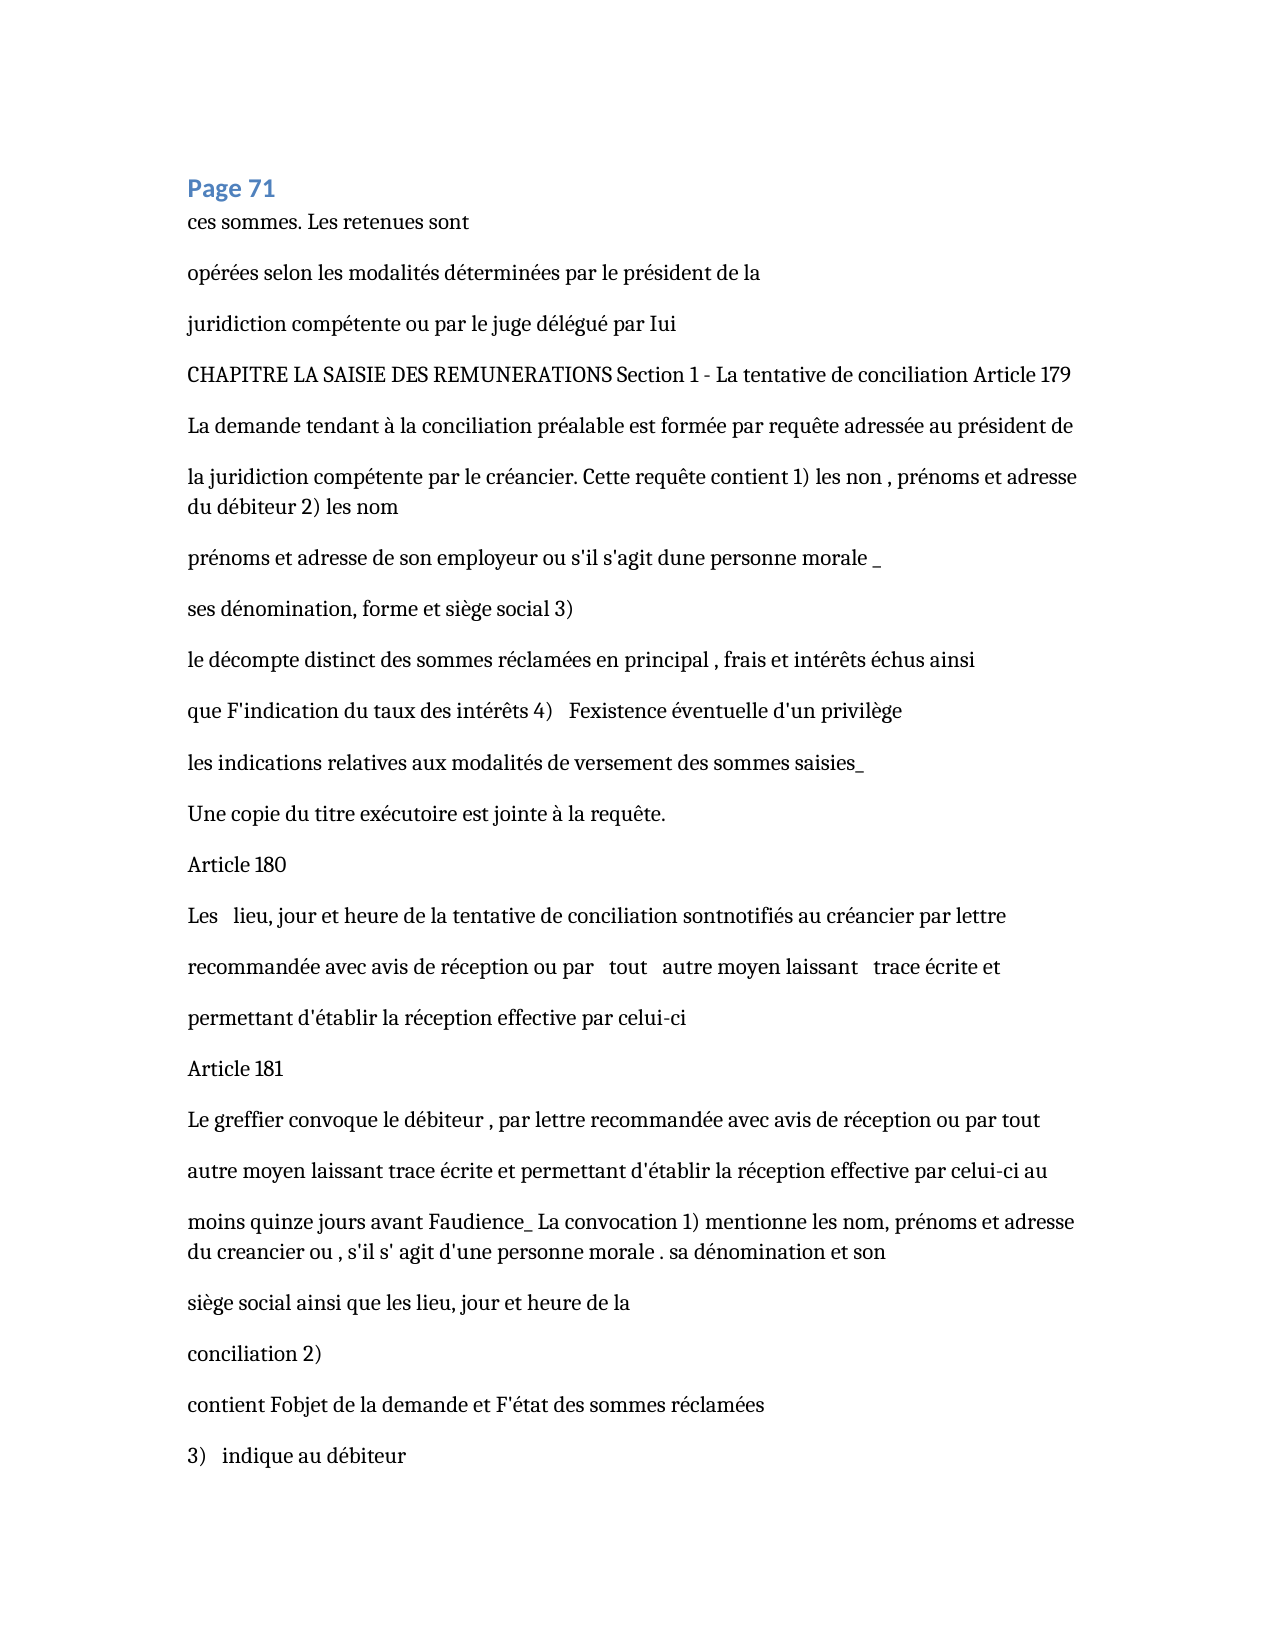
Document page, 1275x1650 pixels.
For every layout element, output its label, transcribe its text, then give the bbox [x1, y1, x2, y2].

text siège social ainsi que les lieu, jour et heure de la [187, 1290, 1087, 1316]
text Une copie du titre exécutoire est jointe à la requête. [187, 800, 1087, 827]
text moins quinze jours avant Faudience_ La convocation 1) mentionne les nom, prénoms et adresse du creancier ou , s'il s' agit d'une personne morale . sa dénomination et son [187, 1209, 1087, 1265]
text permettant d'établir la réception effective par celui-ci [187, 1004, 1087, 1031]
text juridiction compétente ou par le juge délégué par Iui [187, 311, 1087, 337]
text Le greffier convoque le débiteur , par lettre recommandée avec avis de réception ou par tout [187, 1107, 1087, 1133]
text Les lieu, jour et heure de la tentative de conciliation sontnotifiés au créancier par lettre [187, 902, 1087, 929]
subtitle Page 71 [187, 171, 1087, 204]
text contient Fobjet de la demande et F'état des sommes réclamées [187, 1392, 1087, 1418]
text opérées selon les modalités déterminées par le président de la [187, 260, 1087, 286]
text le décompte distinct des sommes réclamées en principal , frais et intérêts échus ainsi [187, 647, 1087, 674]
text les indications relatives aux modalités de versement des sommes saisies_ [187, 749, 1087, 776]
text Article 180 [187, 851, 1087, 878]
text que F'indication du taux des intérêts 4) Fexistence éventuelle d'un privilège [187, 698, 1087, 725]
text CHAPITRE LA SAISIE DES REMUNERATIONS Section 1 - La tentative de conciliation Article 179 [187, 362, 1087, 388]
text La demande tendant à la conciliation préalable est formée par requête adressée au président de [187, 413, 1087, 439]
text prénoms et adresse de son employeur ou s'il s'agit dune personne morale _ [187, 545, 1087, 572]
text autre moyen laissant trace écrite et permettant d'établir la réception effective par celui-ci au [187, 1158, 1087, 1184]
text ses dénomination, forme et siège social 3) [187, 596, 1087, 623]
text ces sommes. Les retenues sont [187, 209, 1087, 235]
text la juridiction compétente par le créancier. Cette requête contient 1) les non , prénoms et adresse du débiteur 2) les nom [187, 464, 1087, 521]
text recommandée avec avis de réception ou par tout autre moyen laissant trace écrite et [187, 953, 1087, 980]
text 3) indique au débiteur [187, 1443, 1087, 1469]
text conciliation 2) [187, 1341, 1087, 1367]
text Article 181 [187, 1056, 1087, 1082]
